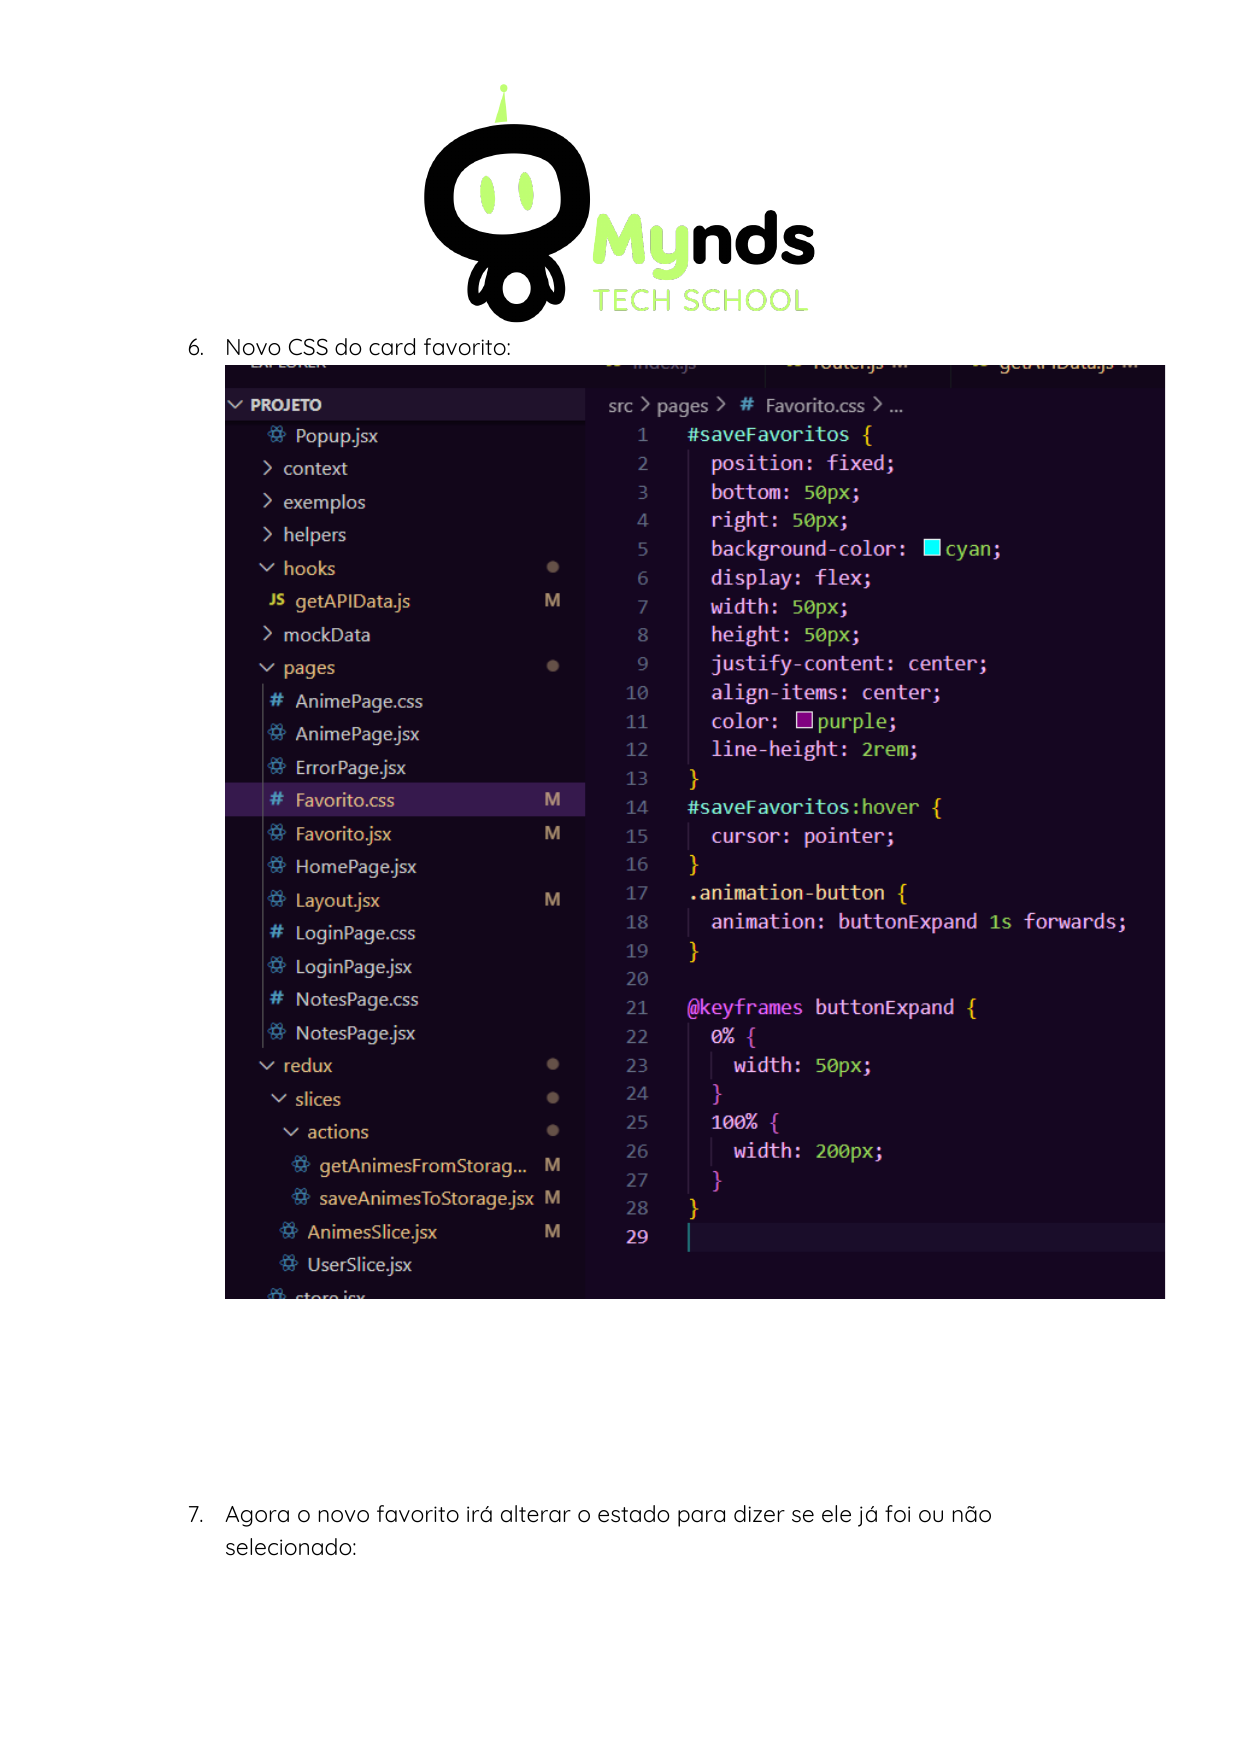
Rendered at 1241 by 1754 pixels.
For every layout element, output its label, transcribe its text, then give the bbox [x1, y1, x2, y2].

picture [225, 365, 1166, 1299]
list Agora o novo favorito irá alterar o estado para dizer se ele já foi ou não selecionado: [187, 1499, 1090, 1561]
picture [415, 75, 825, 329]
